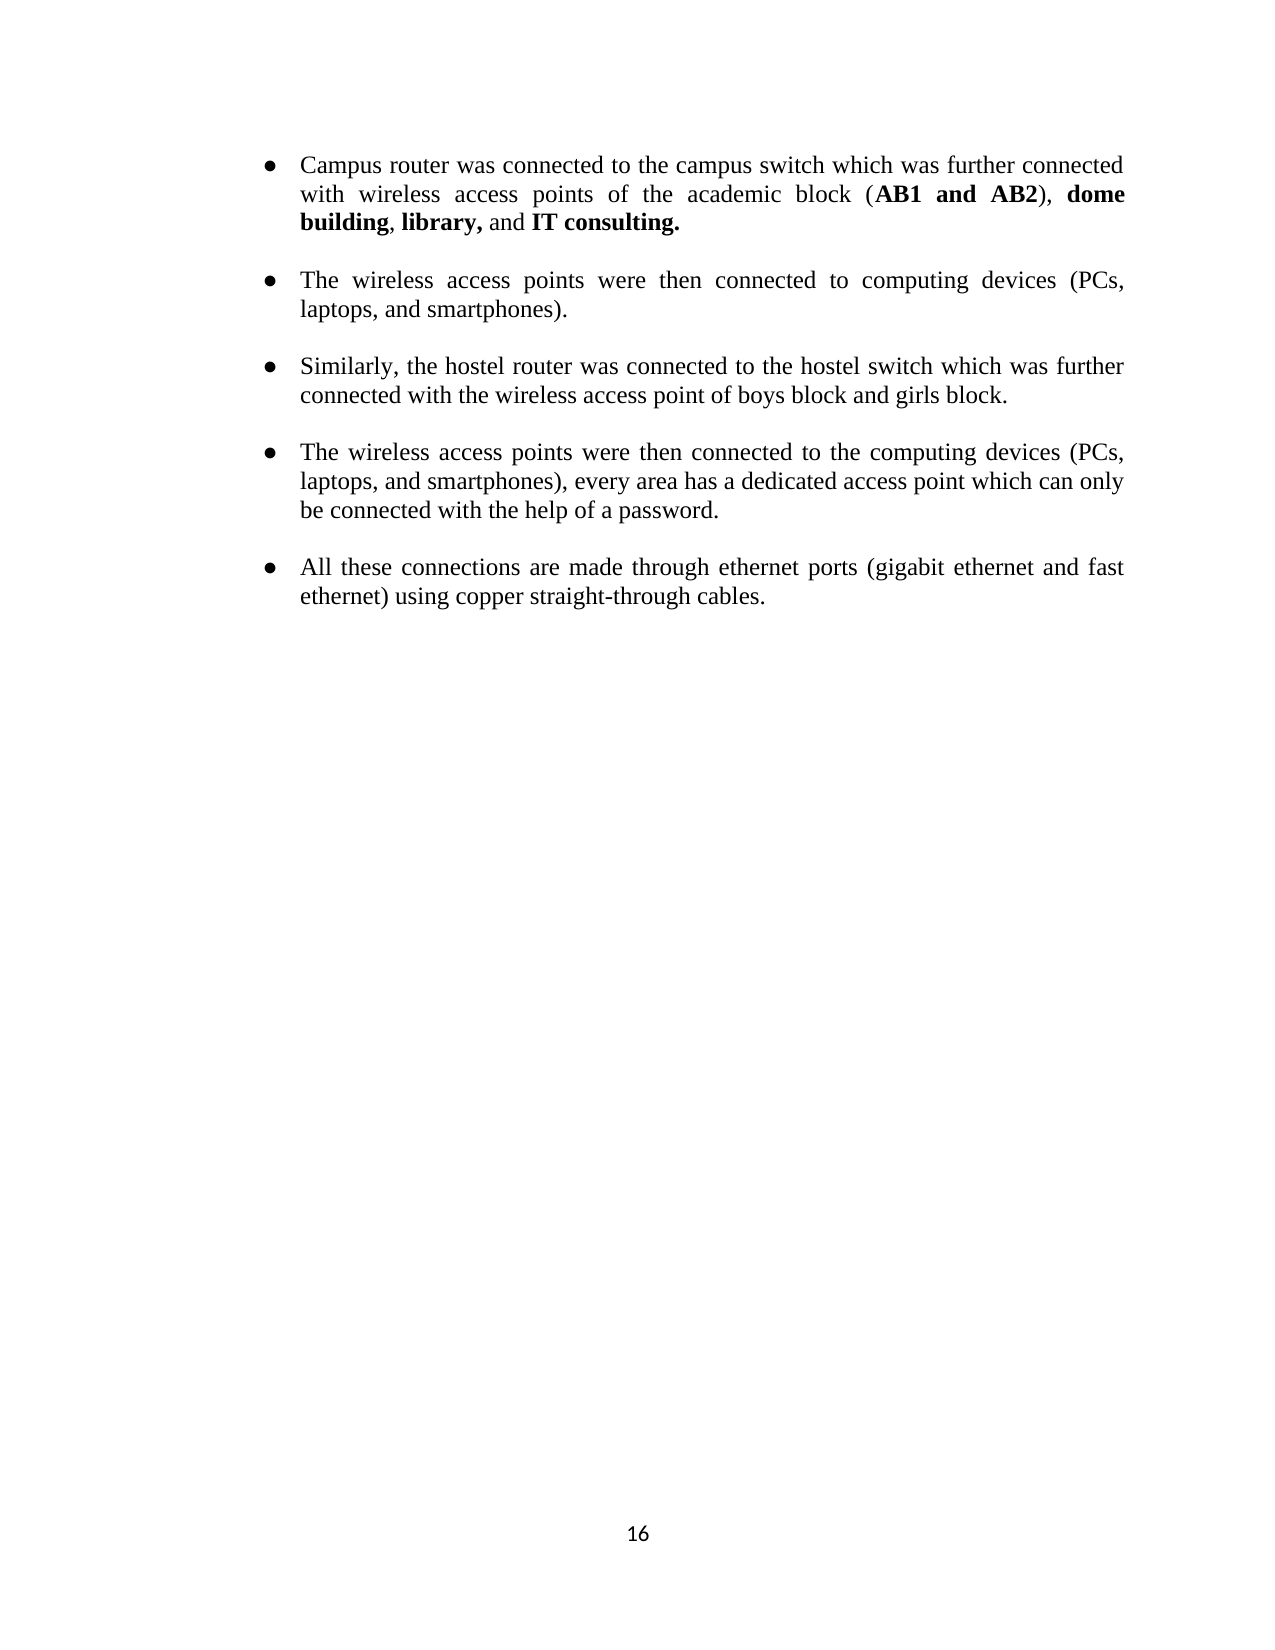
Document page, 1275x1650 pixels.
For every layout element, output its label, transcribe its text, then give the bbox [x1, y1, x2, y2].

list Similarly, the hostel router was connected to the hostel switch which was further connected with the wireless access point of boys block and girls block. [262, 351, 1125, 409]
list The wireless access points were then connected to computing devices (PCs, laptops, and smartphones). [262, 265, 1125, 322]
list Campus router was connected to the campus switch which was further connected with wireless access points of the academic block (AB1 and AB2), dome building, library, and IT consulting. [262, 150, 1125, 236]
list The wireless access points were then connected to the computing devices (PCs, laptops, and smartphones), every area has a dedicated access point which can only be connected with the help of a password. [262, 437, 1125, 524]
list All these connections are made through ethernet ports (gigabit ethernet and fast ethernet) using copper straight-through cables. [262, 552, 1125, 610]
